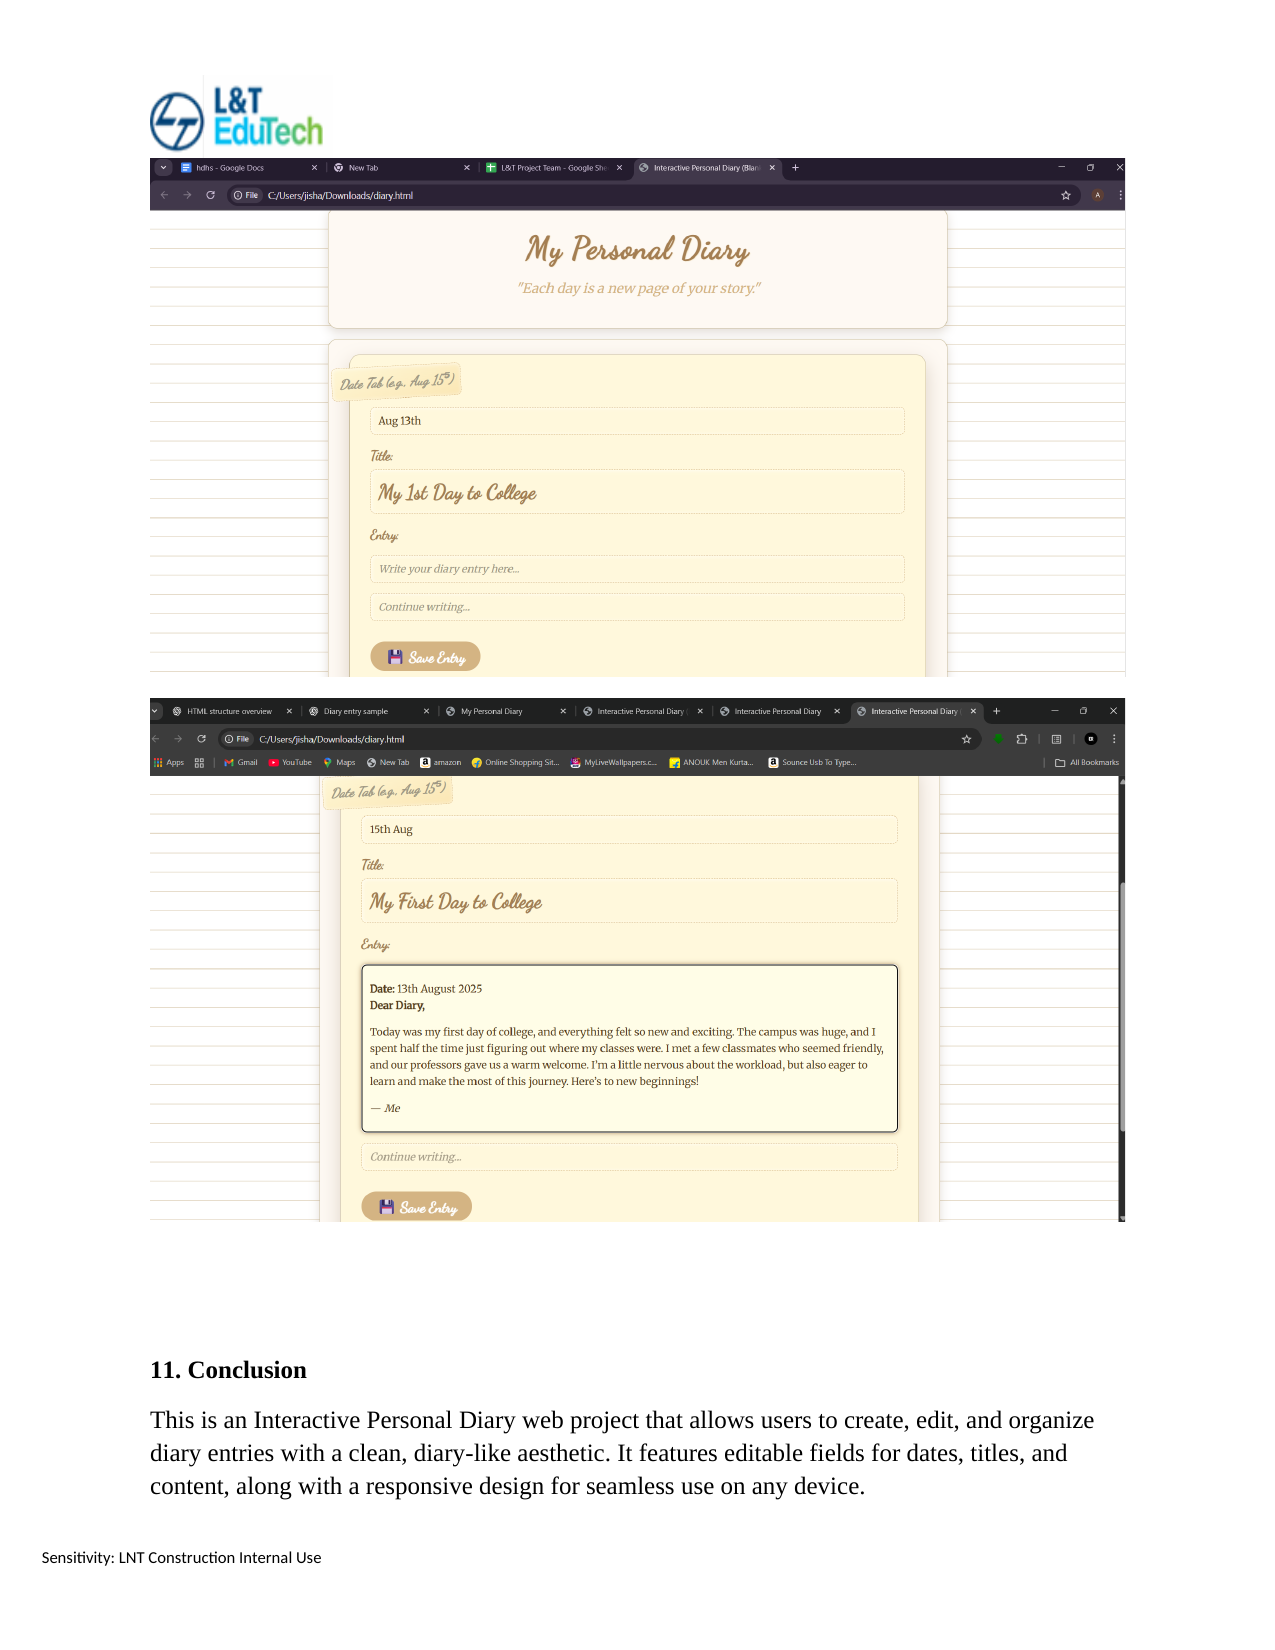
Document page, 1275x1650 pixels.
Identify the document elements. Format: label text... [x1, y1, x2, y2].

text 11. Conclusion [150, 1355, 1125, 1384]
picture [150, 75, 1125, 677]
text This is an Interactive Personal Diary web project that allows users to create, edit, and organize diary entries with a clean, diary‑like aesthetic. It features editable fields for dates, titles, and content, along with a responsive design for seamless use on any device. [150, 1405, 1125, 1499]
picture [150, 698, 1125, 1222]
